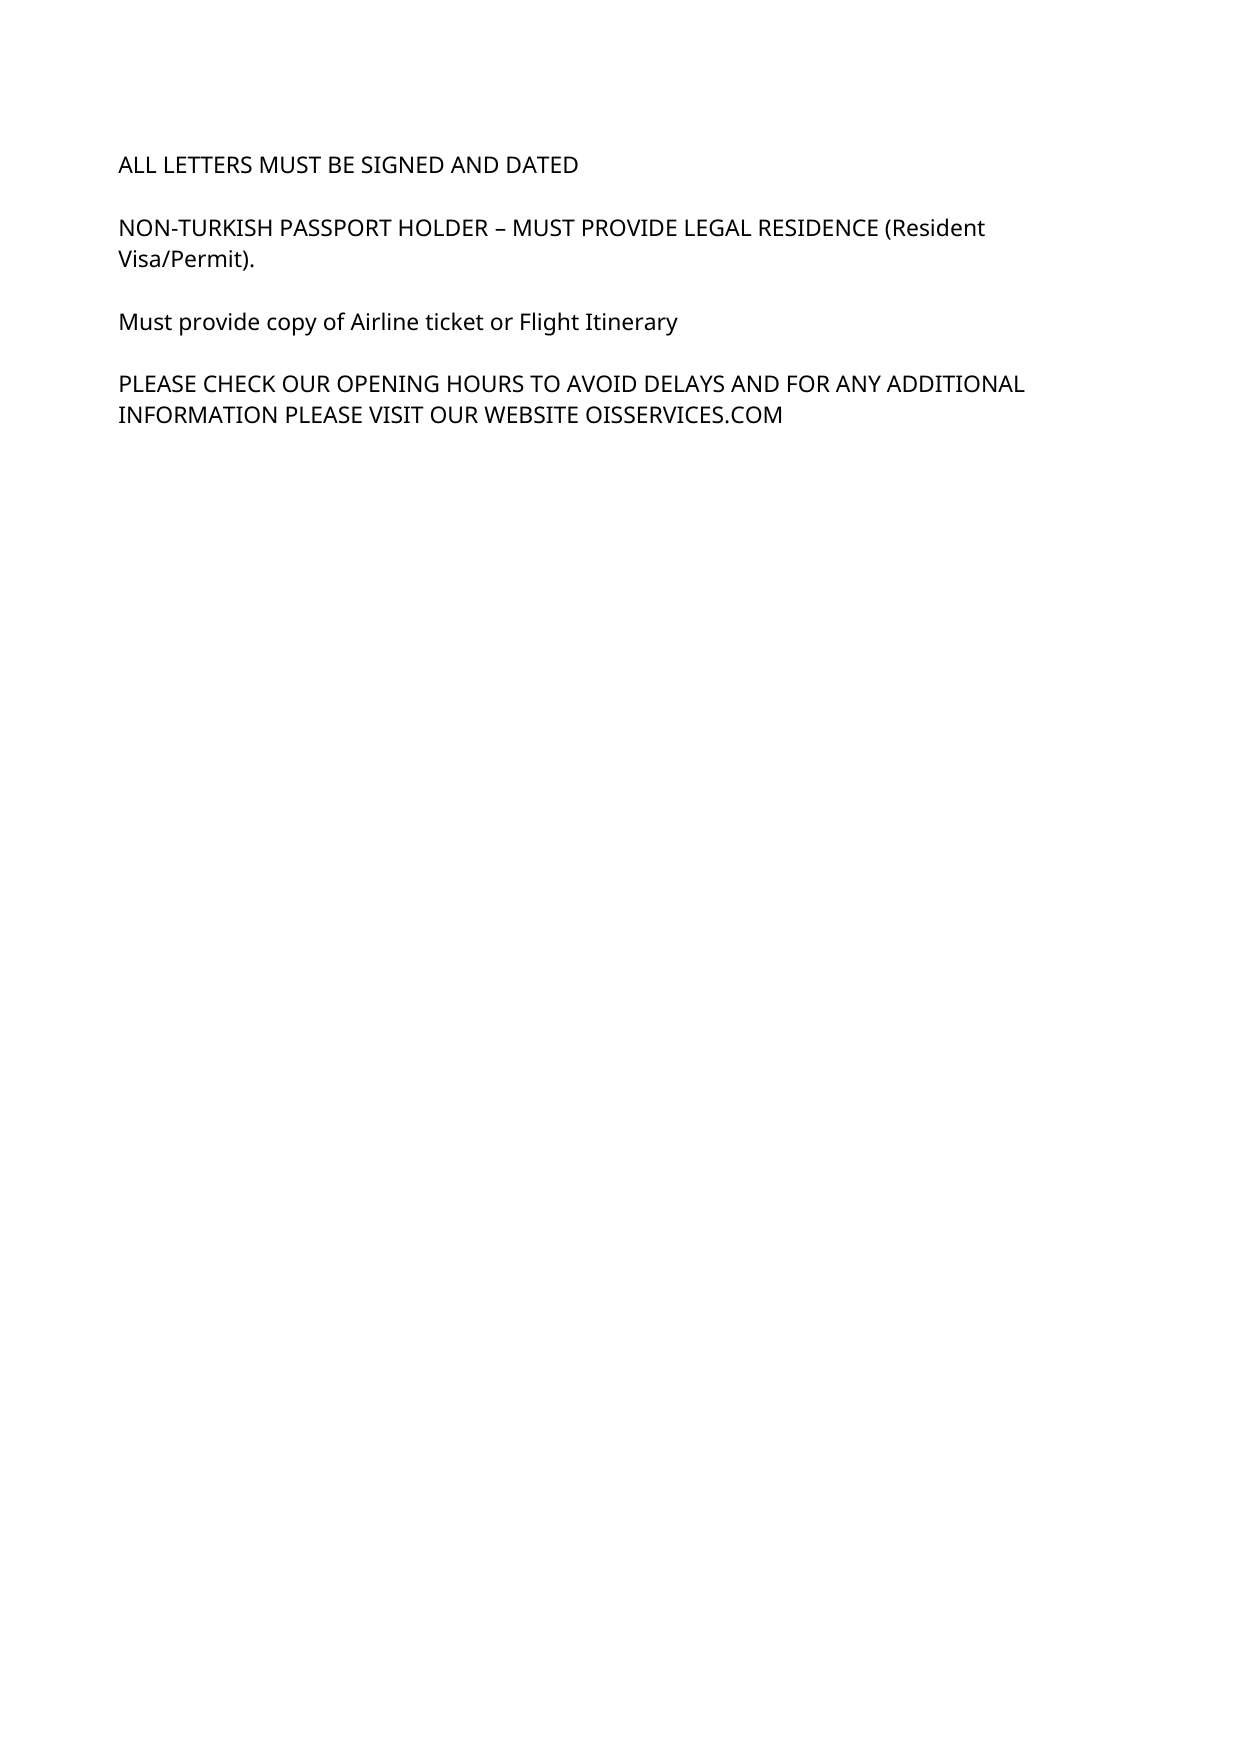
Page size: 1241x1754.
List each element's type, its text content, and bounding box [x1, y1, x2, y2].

text NON-TURKISH PASSPORT HOLDER – MUST PROVIDE LEGAL RESIDENCE (Resident Visa/Permit). [118, 212, 1122, 274]
text ALL LETTERS MUST BE SIGNED AND DATED [118, 149, 1122, 181]
text Must provide copy of Airline ticket or Flight Itinerary [118, 306, 1122, 368]
text PLEASE CHECK OUR OPENING HOURS TO AVOID DELAYS AND FOR ANY ADDITIONAL INFORMATION PLEASE VISIT OUR WEBSITE OISSERVICES.COM [118, 368, 1122, 431]
